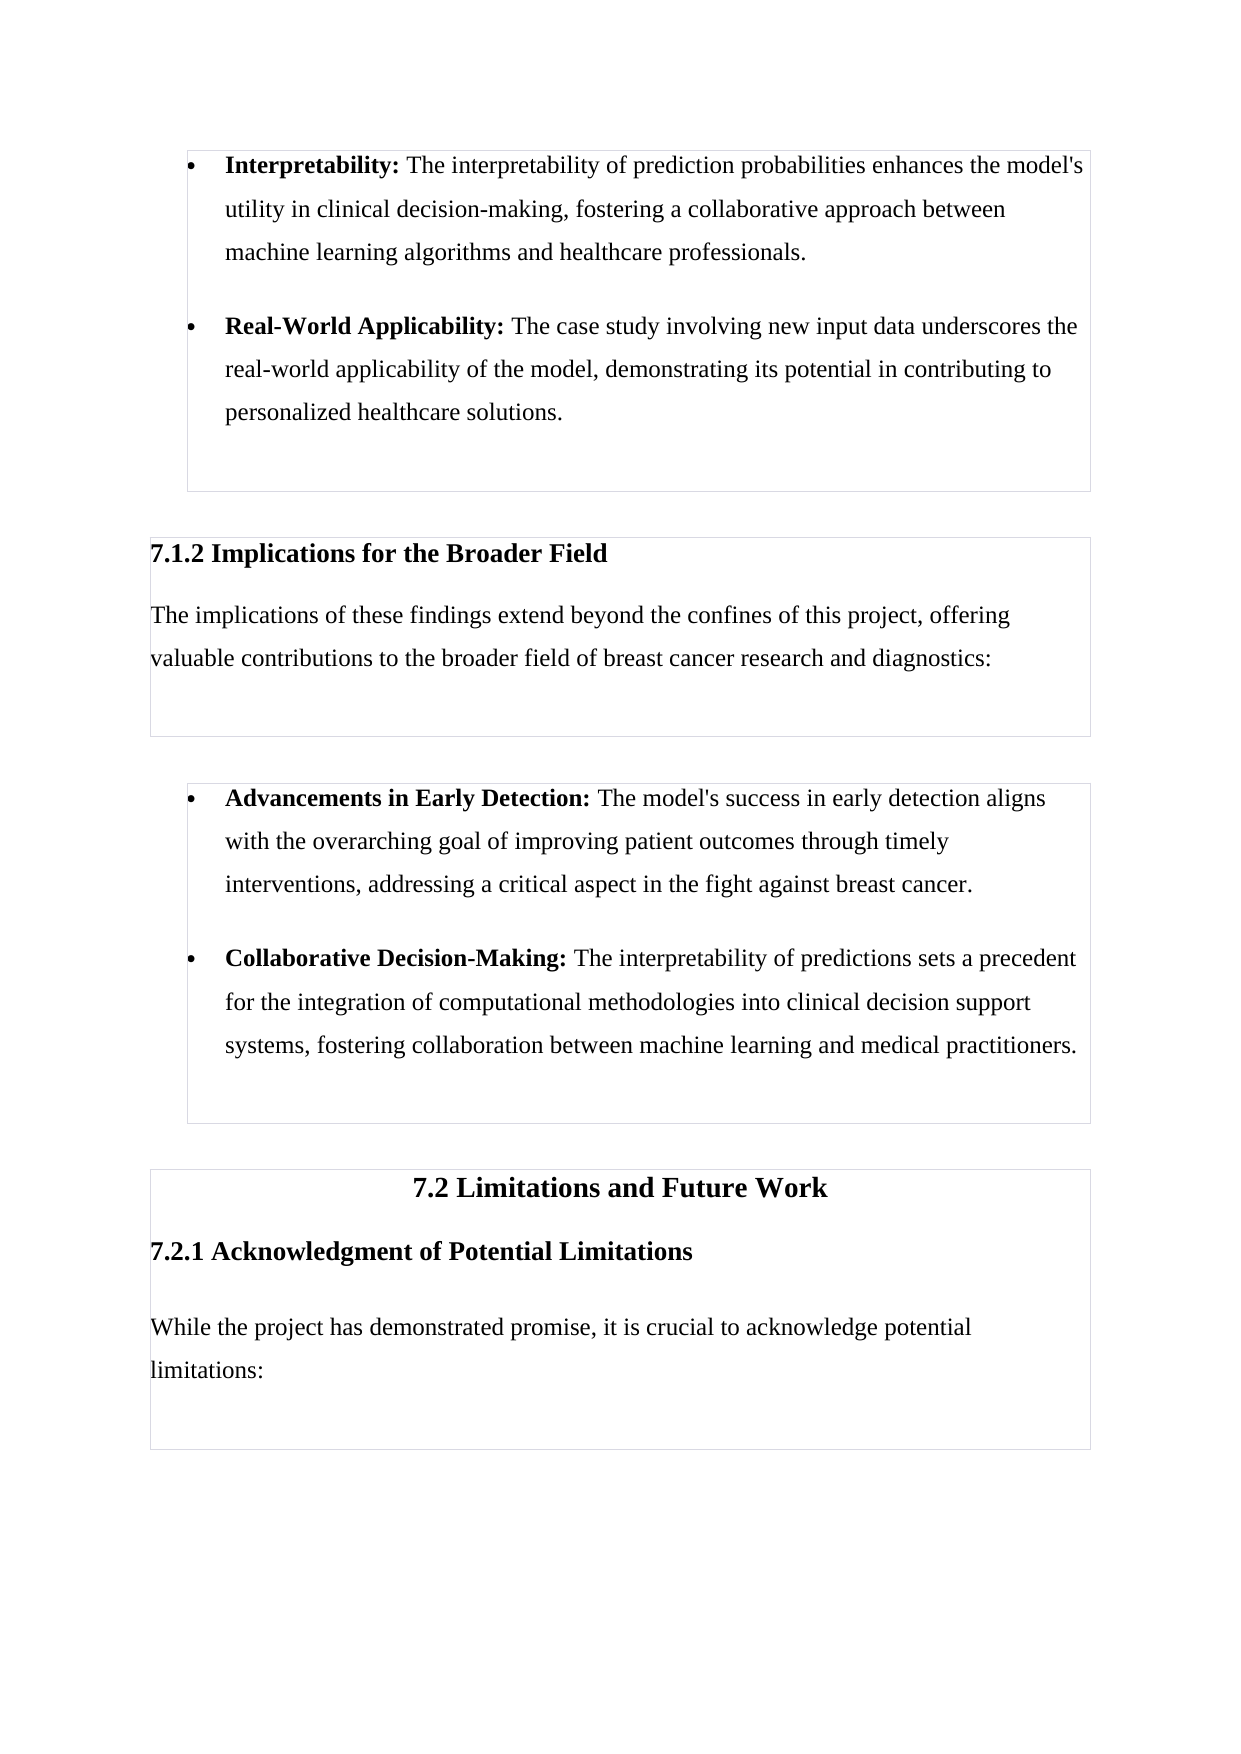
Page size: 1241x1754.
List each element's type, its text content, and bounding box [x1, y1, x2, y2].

text 7.2 Limitations and Future Work [151, 1170, 1090, 1203]
text While the project has demonstrated promise, it is crucial to acknowledge potential limitations: [151, 1312, 1090, 1449]
text The implications of these findings extend beyond the confines of this project, offering valuable contributions to the broader field of breast cancer research and diagnostics: [151, 599, 1090, 736]
list Real-World Applicability: The case study involving new input data underscores the real-world applicability of the model, demonstrating its potential in contributing to personalized healthcare solutions. [188, 311, 1090, 491]
list Advancements in Early Detection: The model's success in early detection aligns with the overarching goal of improving patient outcomes through timely interventions, addressing a critical aspect in the fight against breast cancer. [188, 784, 1090, 898]
list Interpretability: The interpretability of prediction probabilities enhances the model's utility in clinical decision-making, fostering a collaborative approach between machine learning algorithms and healthcare professionals. [188, 151, 1090, 266]
text 7.2.1 Acknowledgment of Potential Limitations [151, 1234, 1090, 1266]
text 7.1.2 Implications for the Broader Field [151, 538, 1090, 568]
list Collaborative Decision-Making: The interpretability of predictions sets a precedent for the integration of computational methodologies into clinical decision support systems, fostering collaboration between machine learning and medical practitioners. [188, 943, 1090, 1123]
